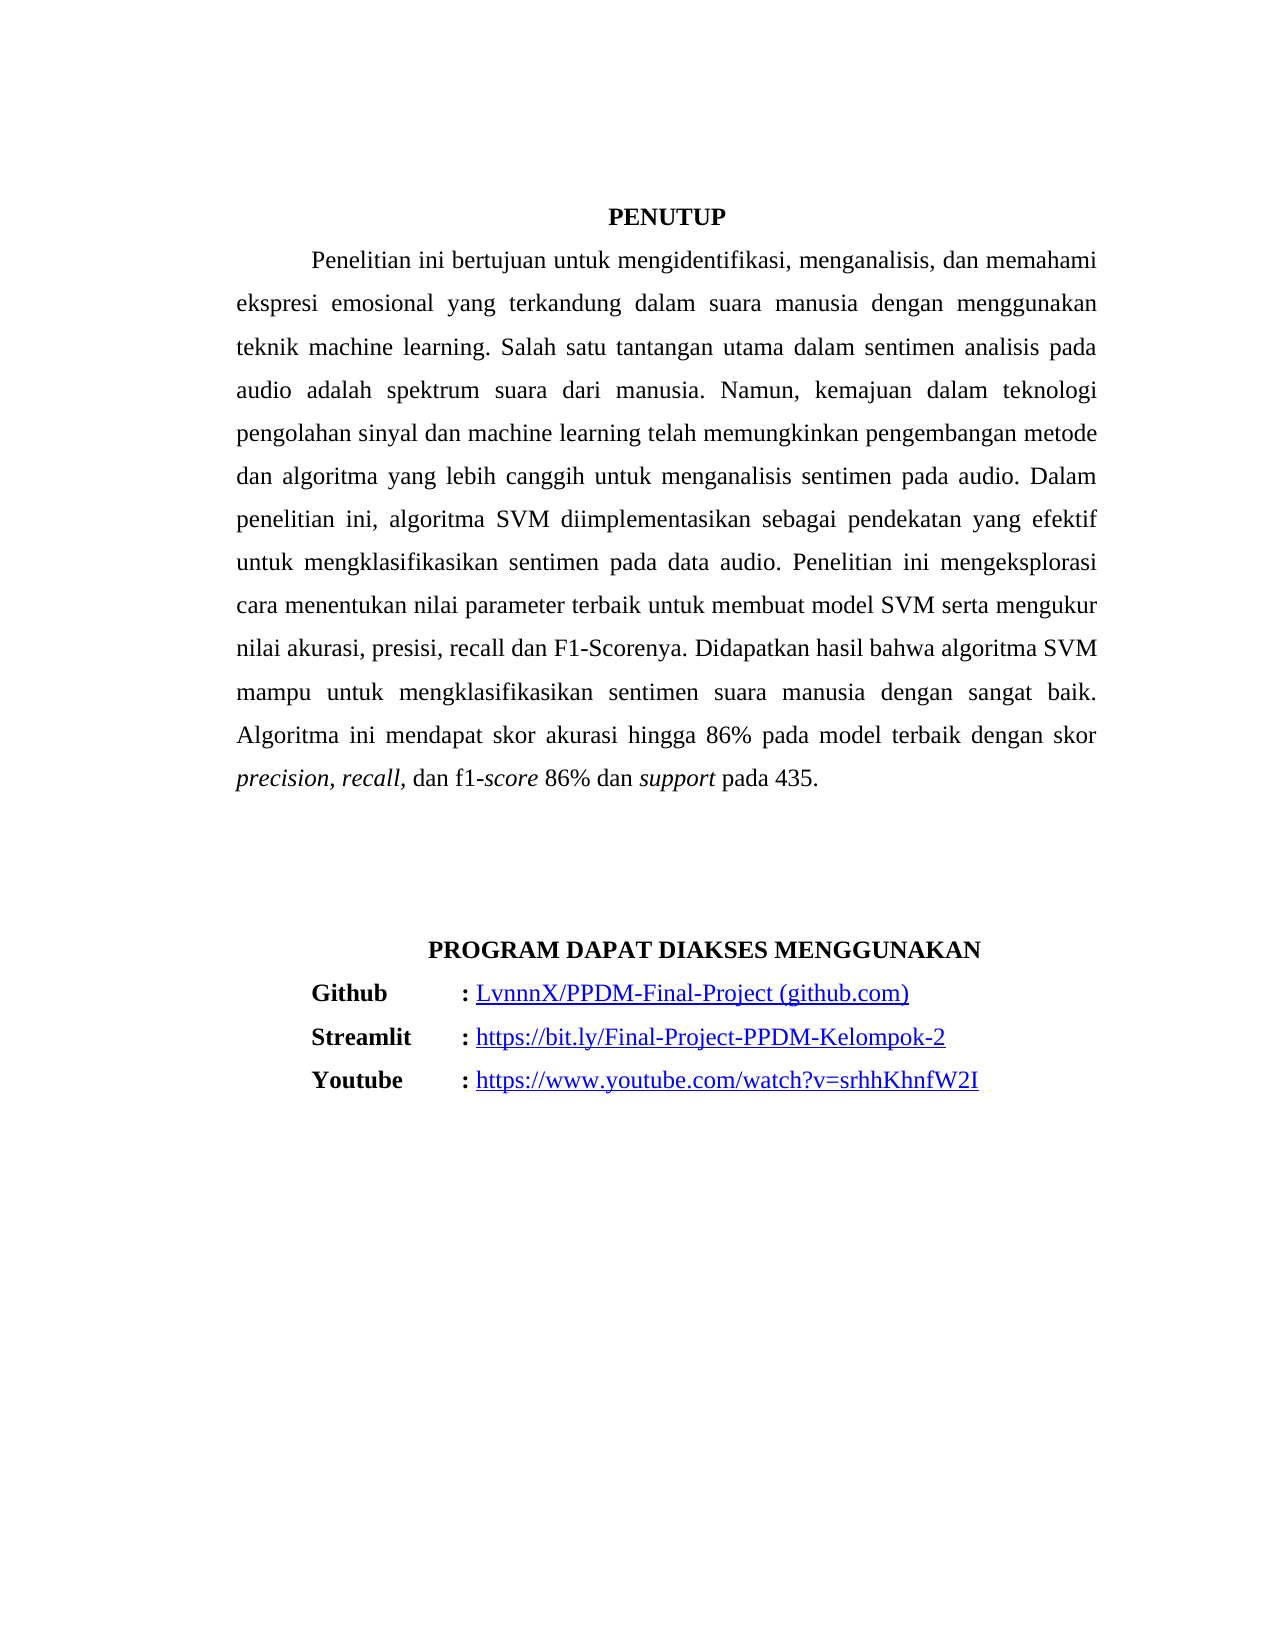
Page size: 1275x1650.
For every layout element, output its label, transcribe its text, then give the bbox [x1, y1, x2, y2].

text PROGRAM DAPAT DIAKSES MENGGUNAKAN [236, 935, 1098, 964]
text Youtube : https://www.youtube.com/watch?v=srhhKhnfW2I [236, 1065, 1098, 1093]
text Penelitian ini bertujuan untuk mengidentifikasi, menganalisis, dan memahami ekspresi emosional yang terkandung dalam suara manusia dengan menggunakan teknik machine learning. Salah satu tantangan utama dalam sentimen analisis pada audio adalah spektrum suara dari manusia. Namun, kemajuan dalam teknologi pengolahan sinyal dan machine learning telah memungkinkan pengembangan metode dan algoritma yang lebih canggih untuk menganalisis sentimen pada audio. Dalam penelitian ini, algoritma SVM diimplementasikan sebagai pendekatan yang efektif untuk mengklasifikasikan sentimen pada data audio. Penelitian ini mengeksplorasi cara menentukan nilai parameter terbaik untuk membuat model SVM serta mengukur nilai akurasi, presisi, recall dan F1-Scorenya. Didapatkan hasil bahwa algoritma SVM mampu untuk mengklasifikasikan sentimen suara manusia dengan sangat baik. Algoritma ini mendapat skor akurasi hingga 86% pada model terbaik dengan skor precision, recall, dan f1-score 86% dan support pada 435. [236, 245, 1098, 792]
text Github : LvnnnX/PPDM-Final-Project (github.com) [236, 978, 1098, 1007]
text Streamlit : https://bit.ly/Final-Project-PPDM-Kelompok-2 [236, 1022, 1098, 1050]
subtitle PENUTUP [236, 202, 1098, 231]
